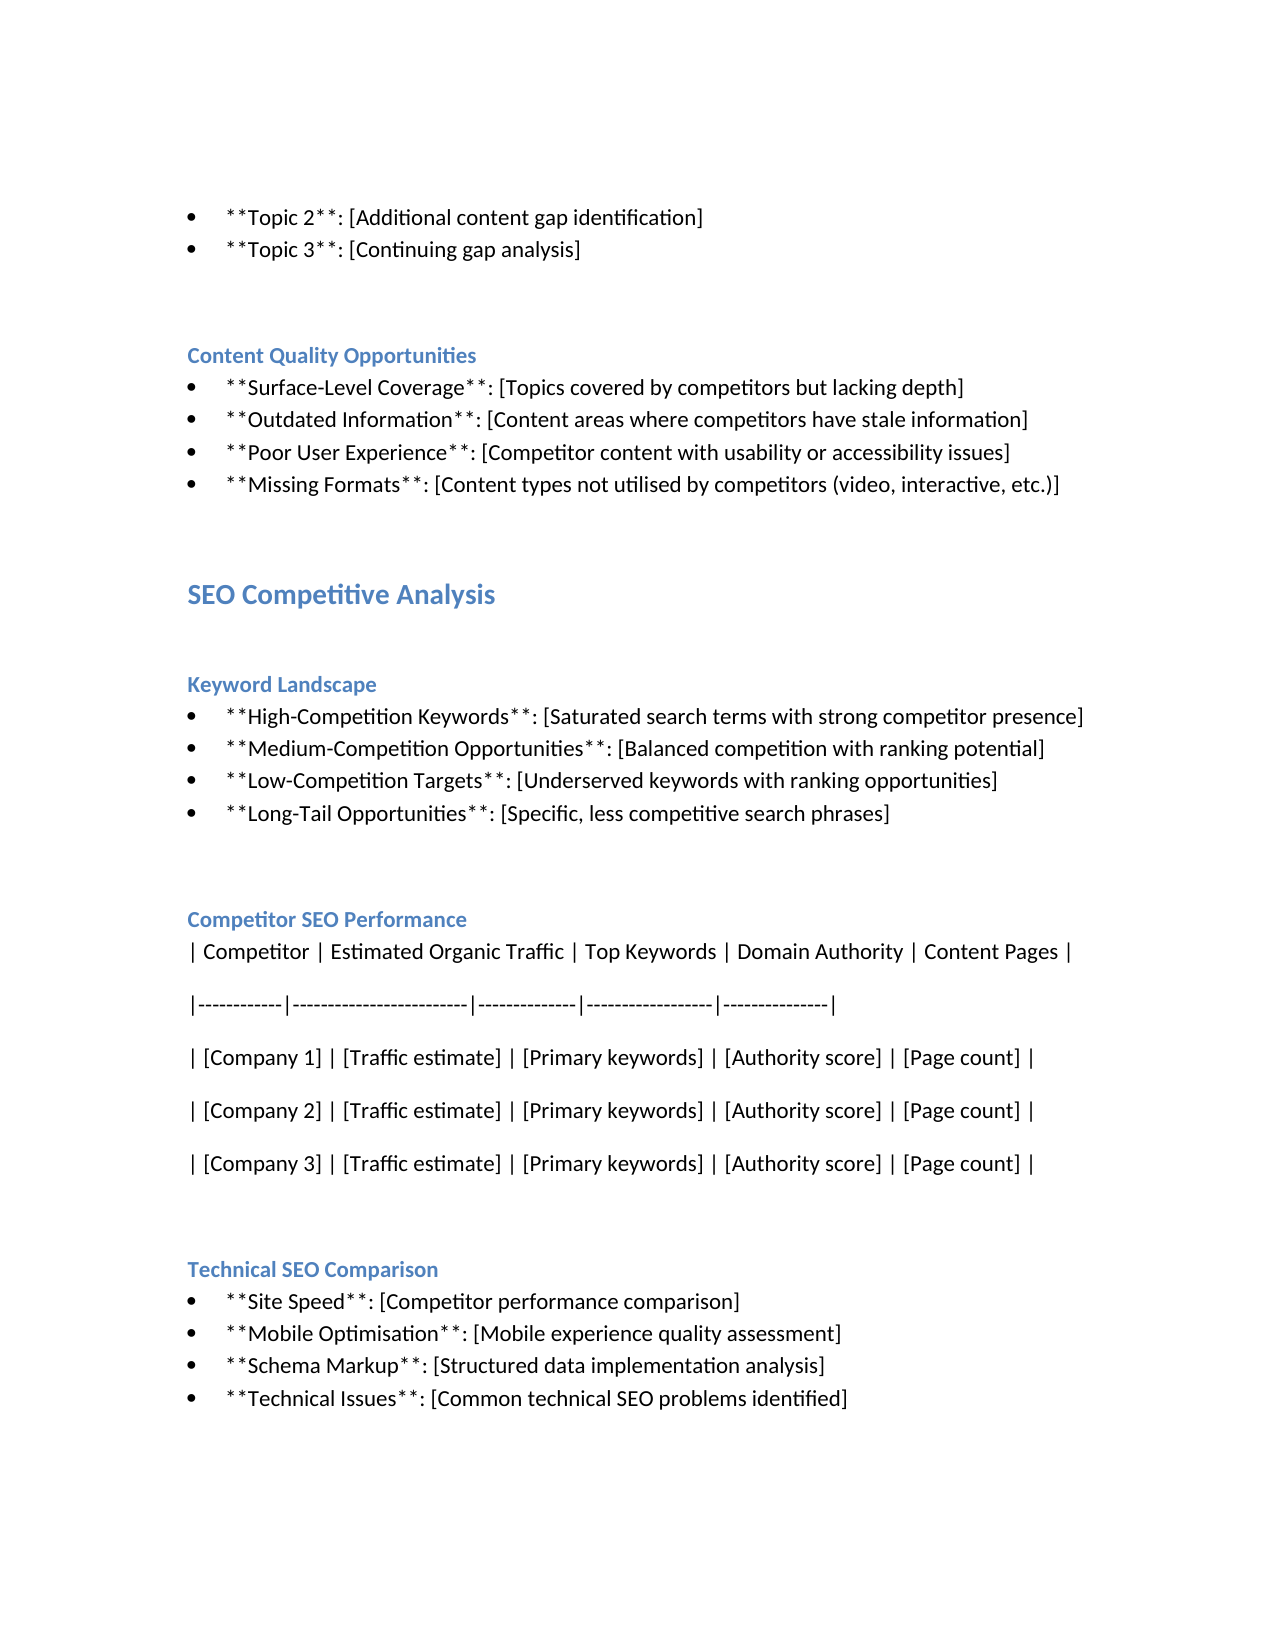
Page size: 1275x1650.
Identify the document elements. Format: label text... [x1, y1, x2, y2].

text | [Company 1] | [Traffic estimate] | [Primary keywords] | [Authority score] | [Page count] | [187, 1043, 1087, 1071]
list **Topic 3**: [Continuing gap analysis] [187, 235, 1087, 263]
list **Outdated Information**: [Content areas where competitors have stale information] [187, 406, 1087, 434]
text | [Company 3] | [Traffic estimate] | [Primary keywords] | [Authority score] | [Page count] | [187, 1149, 1087, 1177]
subtitle Competitor SEO Performance [187, 905, 1087, 933]
list **Low-Competition Targets**: [Underserved keywords with ranking opportunities] [187, 767, 1087, 794]
list **Site Speed**: [Competitor performance comparison] [187, 1287, 1087, 1315]
subtitle Technical SEO Comparison [187, 1255, 1087, 1283]
text | Competitor | Estimated Organic Traffic | Top Keywords | Domain Authority | Content Pages | [187, 937, 1087, 965]
subtitle Keyword Landscape [187, 670, 1087, 698]
list **Mobile Optimisation**: [Mobile experience quality assessment] [187, 1319, 1087, 1347]
list **Technical Issues**: [Common technical SEO problems identified] [187, 1384, 1087, 1412]
text |------------|-------------------------|--------------|------------------|---------------| [187, 990, 1087, 1018]
subtitle Content Quality Opportunities [187, 341, 1087, 369]
list **Topic 2**: [Additional content gap identification] [187, 203, 1087, 231]
list **Medium-Competition Opportunities**: [Balanced competition with ranking potential] [187, 734, 1087, 762]
list **Missing Formats**: [Content types not utilised by competitors (video, interactive, etc.)] [187, 470, 1087, 498]
subtitle SEO Competitive Analysis [187, 576, 1087, 612]
list **Poor User Experience**: [Competitor content with usability or accessibility issues] [187, 438, 1087, 466]
list **Surface-Level Coverage**: [Topics covered by competitors but lacking depth] [187, 373, 1087, 401]
text | [Company 2] | [Traffic estimate] | [Primary keywords] | [Authority score] | [Page count] | [187, 1096, 1087, 1124]
list **High-Competition Keywords**: [Saturated search terms with strong competitor presence] [187, 702, 1087, 730]
list **Schema Markup**: [Structured data implementation analysis] [187, 1352, 1087, 1380]
list **Long-Tail Opportunities**: [Specific, less competitive search phrases] [187, 799, 1087, 827]
